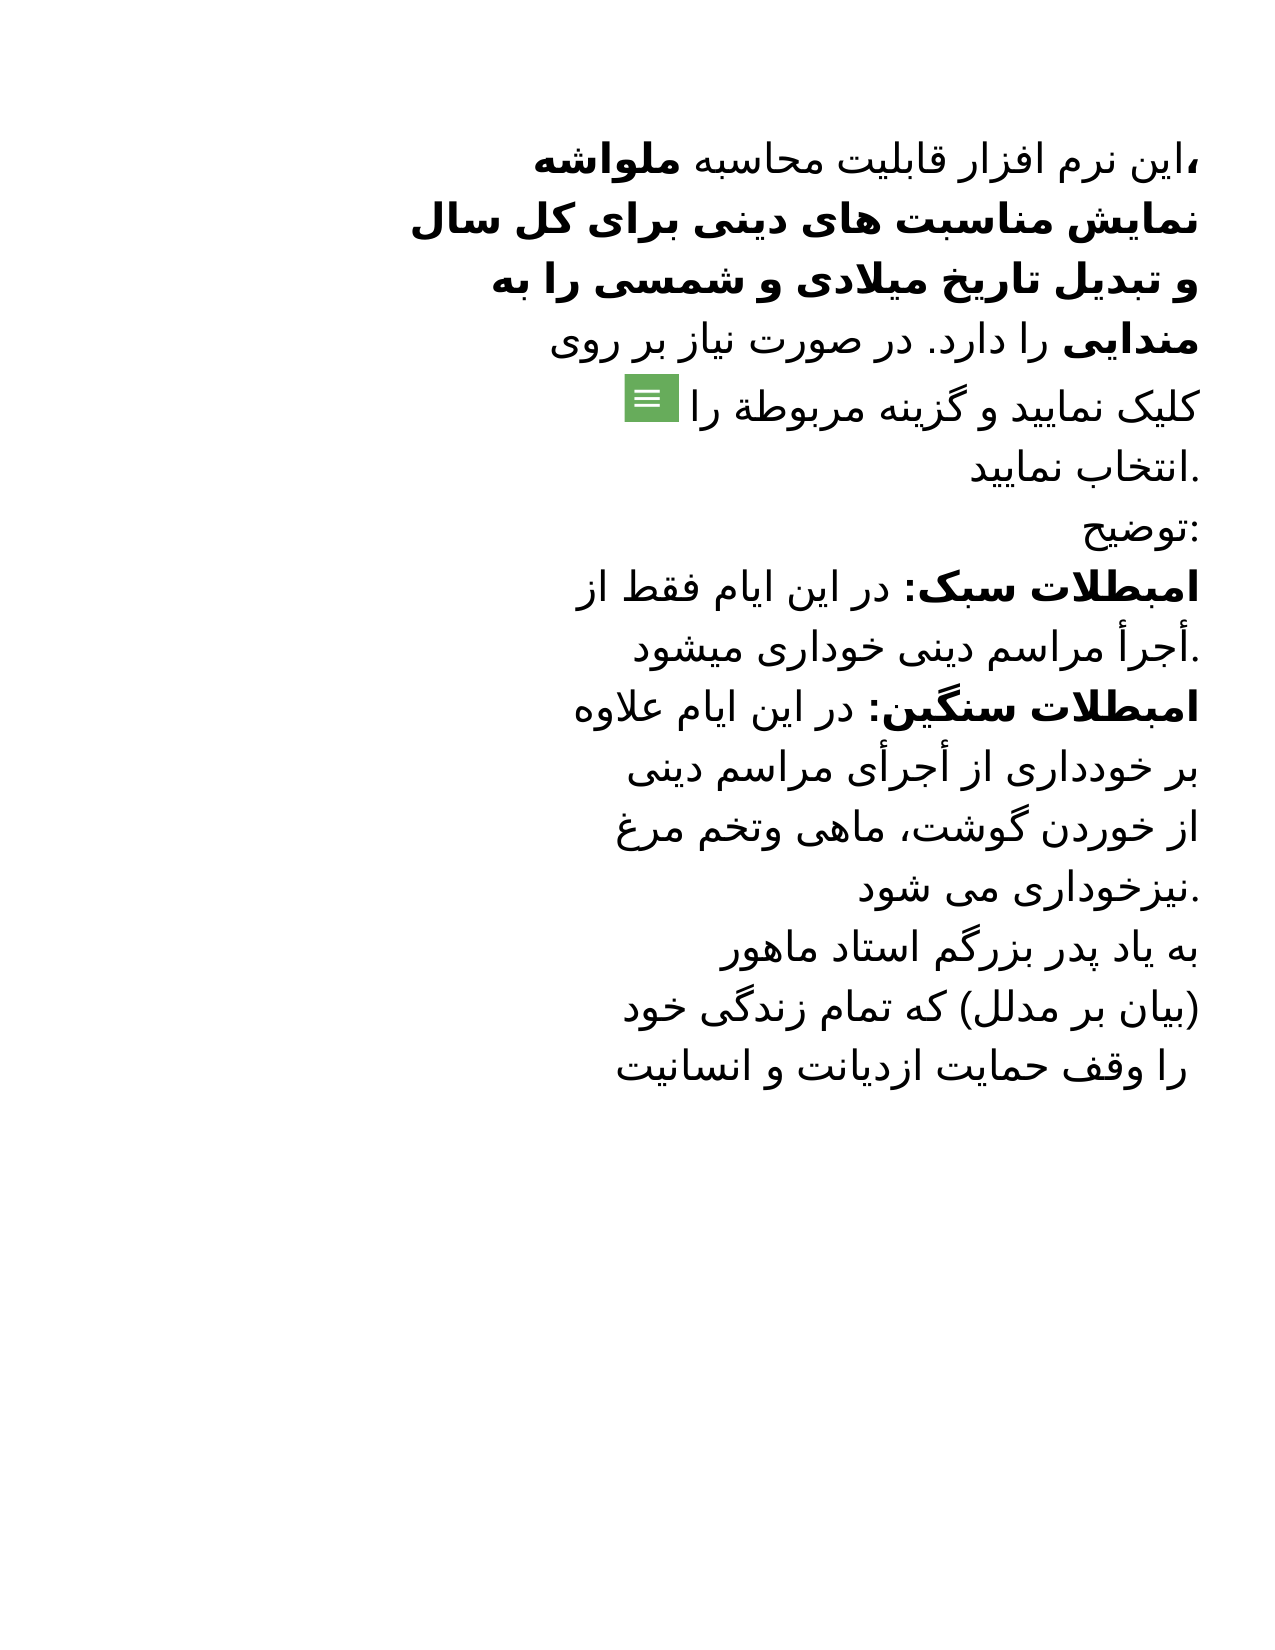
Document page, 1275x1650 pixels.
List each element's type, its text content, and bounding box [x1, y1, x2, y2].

text امبطلات سنگین: در این ایام علاوه [75, 682, 1200, 730]
text أجرأ مراسم دینی خوداری میشود. [159, 622, 1200, 670]
text کلیک نمایید و گزینه مربوطة را [75, 374, 1200, 430]
text نیزخوداری می شود. [75, 862, 1200, 910]
text و تبدیل تاریخ میلادی و شمسی را به [75, 255, 1200, 303]
text امبطلات سبک: در این ایام فقط از [159, 562, 1200, 610]
text بر خودداری از أجرأی مراسم دینی [75, 742, 1200, 790]
picture [624, 374, 679, 422]
text (بیان بر مدلل) که تمام زندگی خود [75, 982, 1200, 1030]
text این نرم افزار قابلیت محاسبه ملواشه، [75, 135, 1200, 183]
text را وقف حمایت ازدیانت و انسانیت [75, 1042, 1200, 1090]
text انتخاب نمایید. [75, 442, 1200, 490]
text مندایی را دارد. در صورت نیاز بر روی [75, 314, 1200, 362]
text به یاد پدر بزرگم استاد ماهور [75, 922, 1200, 970]
text نمایش مناسبت های دینی برای کل سال [75, 195, 1200, 243]
text توضیح: [75, 502, 1200, 550]
text از خوردن گوشت، ماهی وتخم مرغ [75, 802, 1200, 850]
